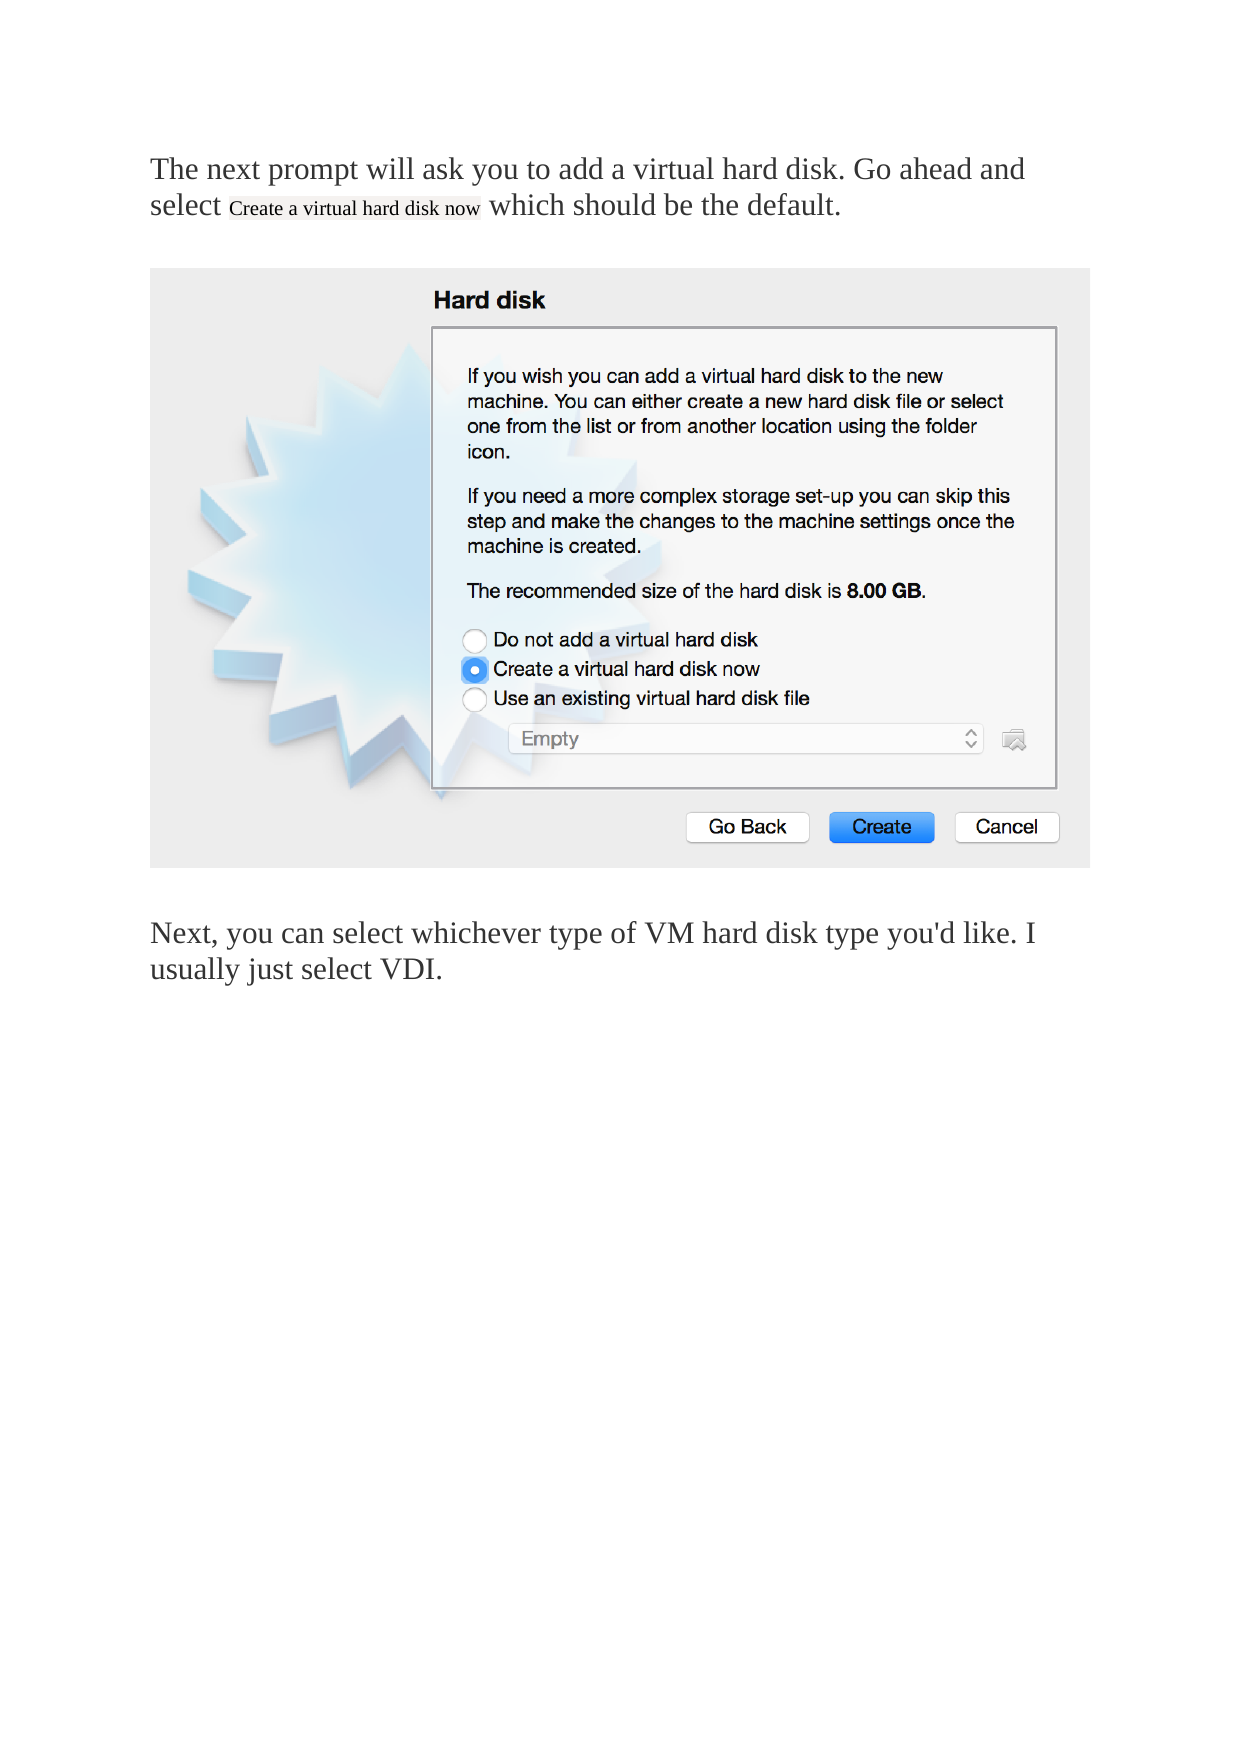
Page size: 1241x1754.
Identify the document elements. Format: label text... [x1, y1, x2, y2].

picture [150, 268, 1091, 868]
text The next prompt will ask you to add a virtual hard disk. Go ahead and select Create a virtual hard disk now which should be the default. [150, 150, 1090, 222]
text Next, you can select whichever type of VM hard disk type you'd like. I usually just select VDI. [150, 915, 1090, 987]
